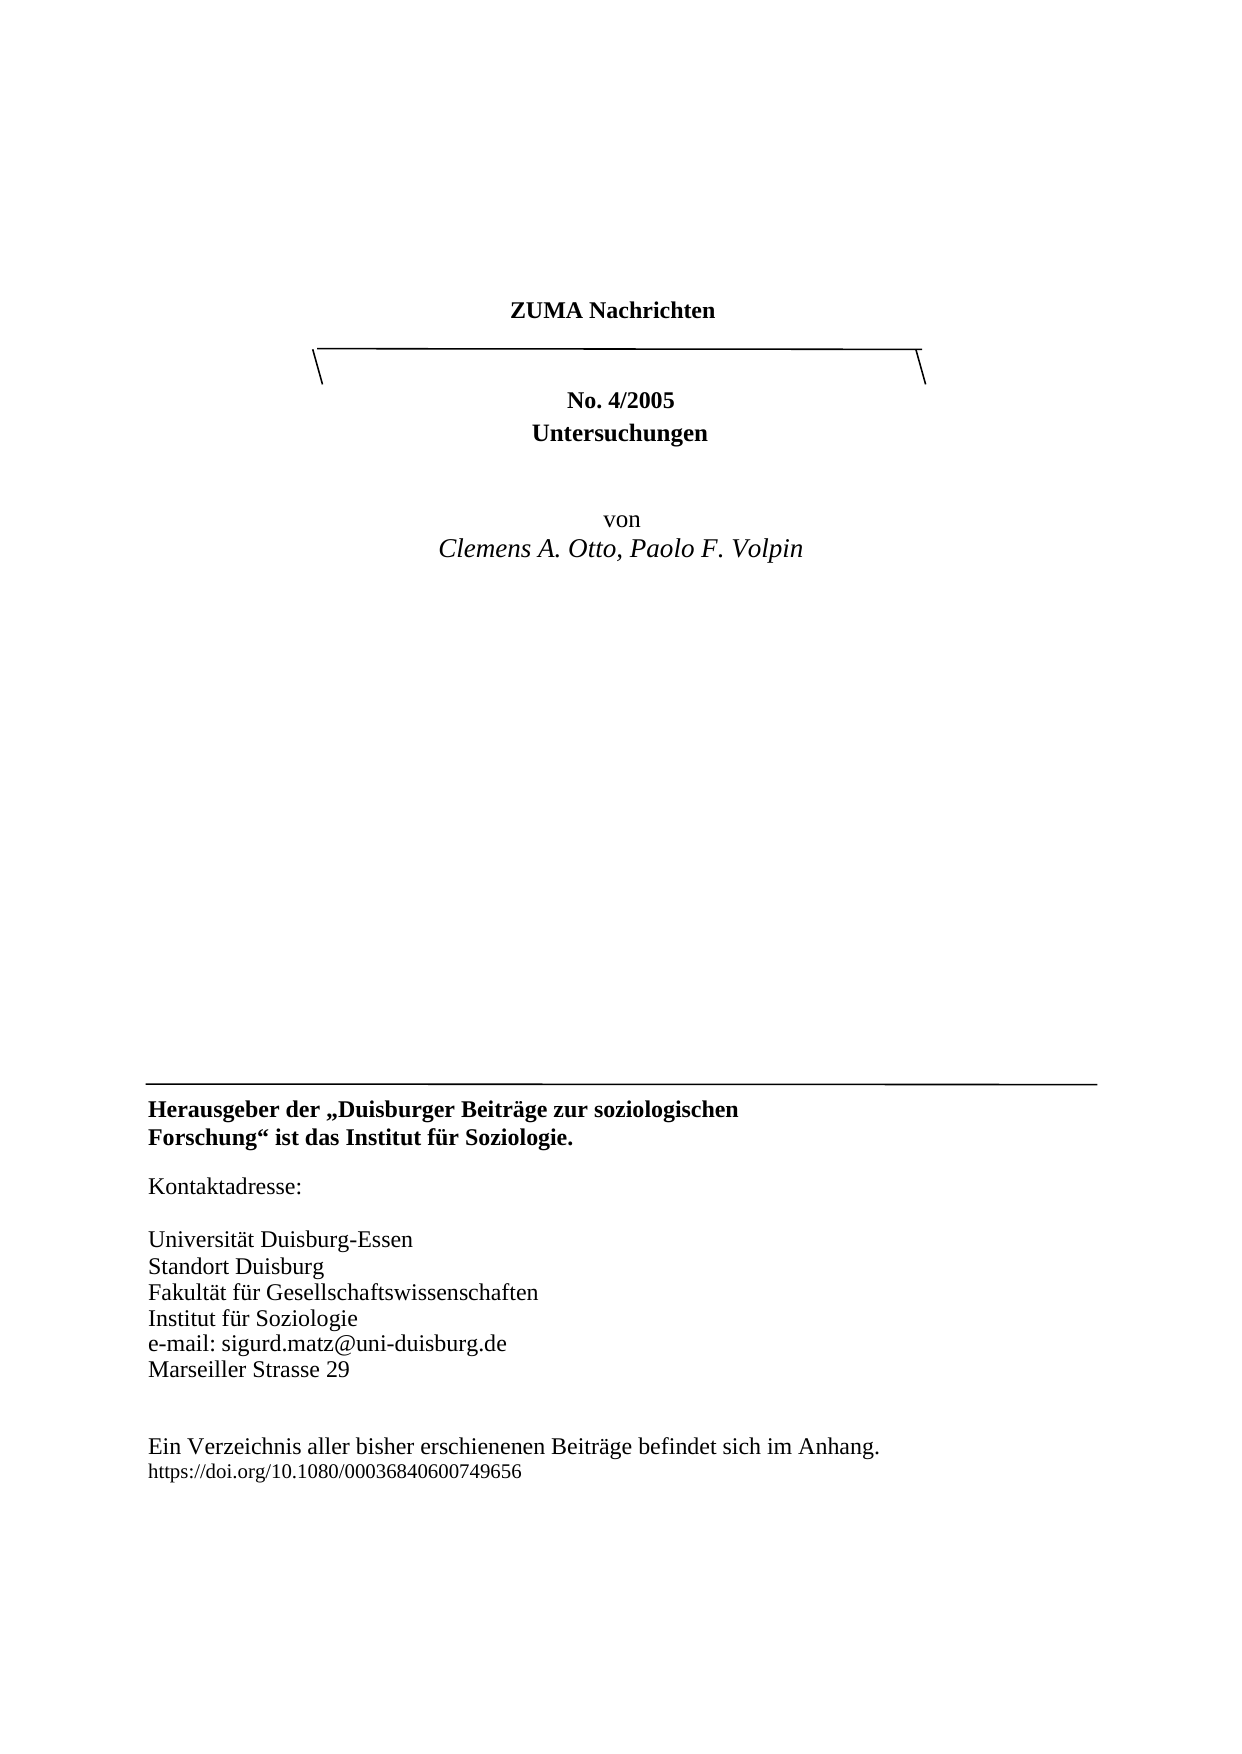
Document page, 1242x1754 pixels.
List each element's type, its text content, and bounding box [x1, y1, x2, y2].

text Kontaktadresse: [148, 1172, 1092, 1199]
text Ein Verzeichnis aller bisher erschienenen Beiträge befindet sich im Anhang. [148, 1432, 1092, 1459]
text Clemens A. Otto, Paolo F. Volpin [148, 533, 1094, 564]
text ZUMA Nachrichten [148, 297, 1077, 324]
text Institut für Soziologie [148, 1306, 1092, 1332]
text Standort Duisburg [148, 1253, 1092, 1280]
text von [148, 504, 1096, 533]
text Fakultät für Gesellschaftswissenschaften [148, 1280, 1092, 1306]
text No. 4/2005 [148, 386, 1094, 414]
text Untersuchungen [148, 418, 1092, 446]
text Herausgeber der „Duisburger Beiträge zur soziologischen Forschung“ ist das Institut für Soziologie. [148, 1096, 837, 1150]
text Marseiller Strasse 29 [148, 1357, 443, 1383]
text Universität Duisburg-Essen [148, 1225, 1092, 1253]
text e-mail: sigurd.matz@uni-duisburg.de [148, 1332, 1092, 1357]
text https://doi.org/10.1080/00036840600749656 [148, 1459, 1092, 1483]
